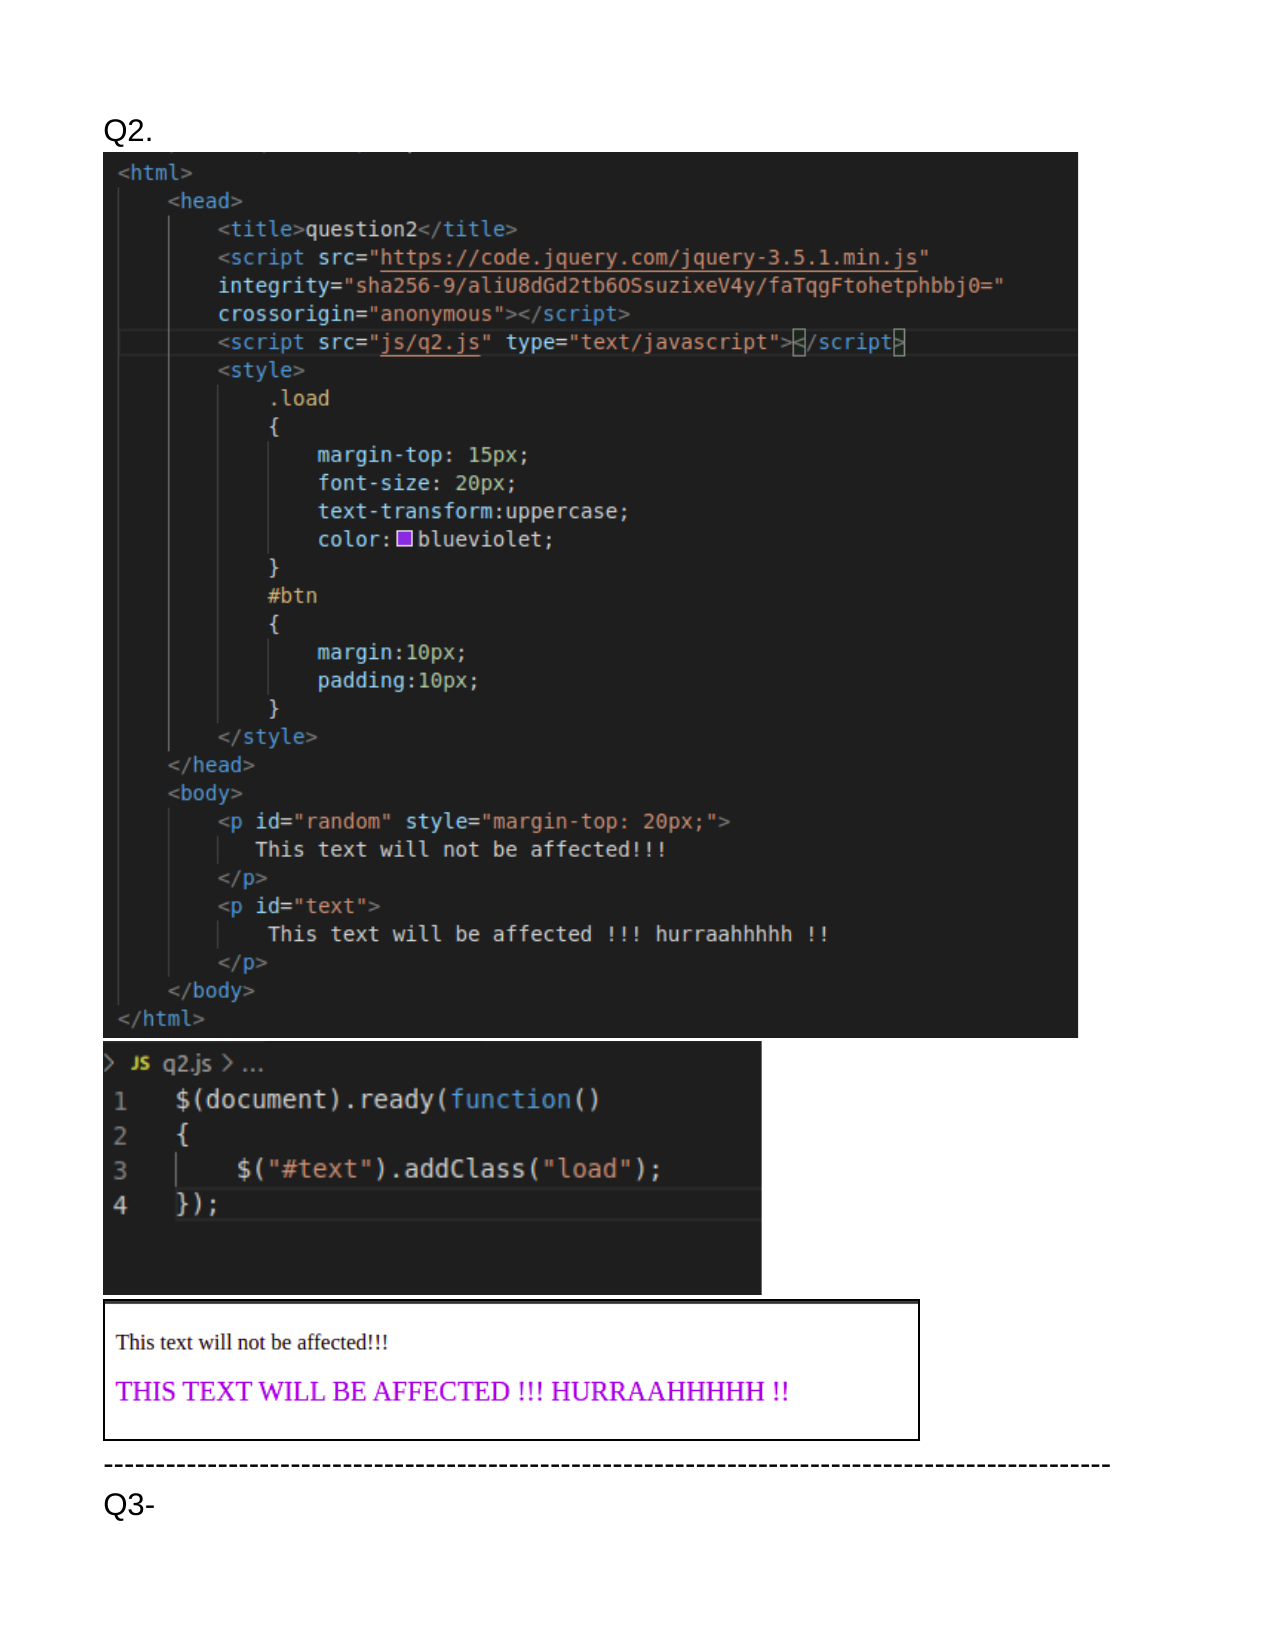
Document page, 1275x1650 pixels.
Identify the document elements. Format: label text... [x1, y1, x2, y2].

text ------------------------------------------------------------------------------------------------- [103, 1445, 1134, 1481]
picture [103, 1041, 762, 1295]
picture [103, 152, 1079, 1038]
text Q3- [103, 1486, 1116, 1522]
picture [105, 1301, 918, 1439]
